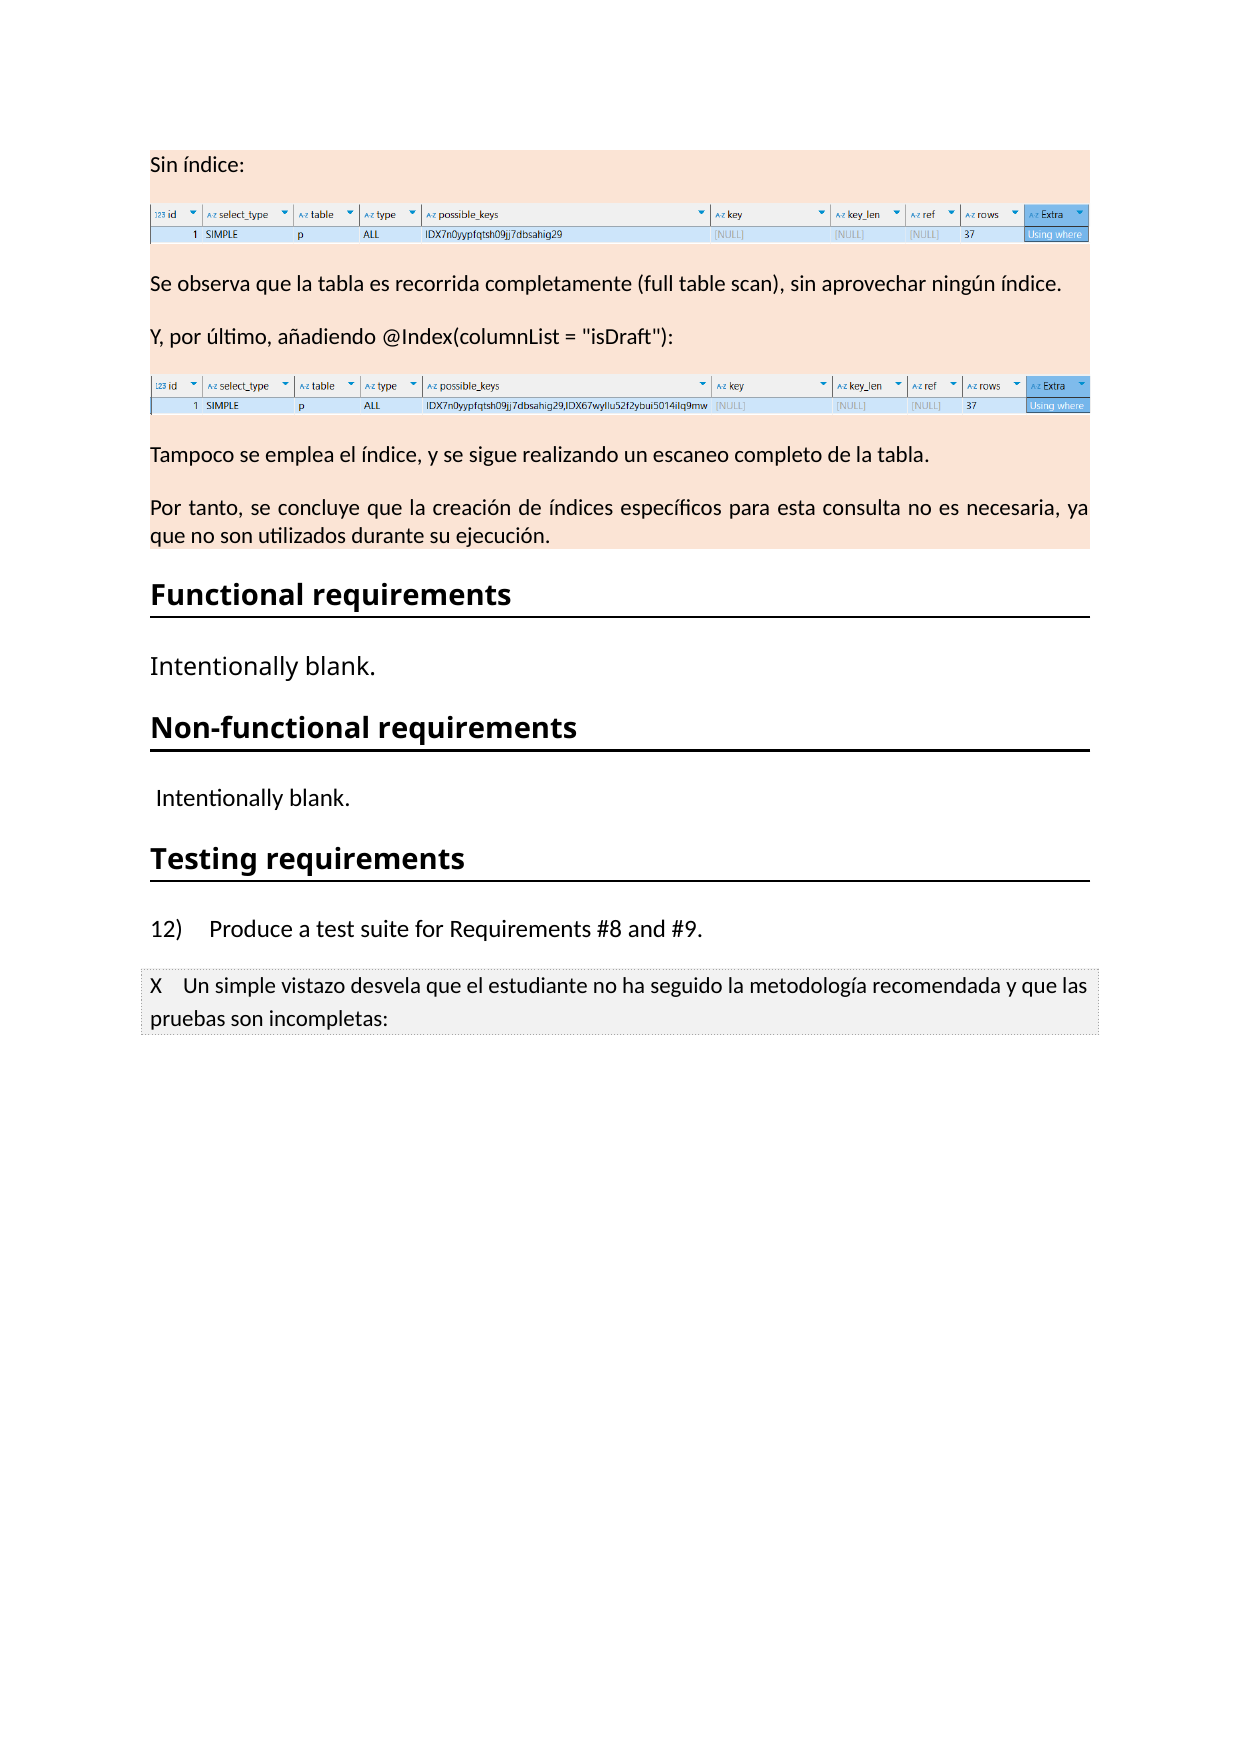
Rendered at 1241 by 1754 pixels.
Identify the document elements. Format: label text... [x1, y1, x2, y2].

text Tampoco se emplea el índice, y se sigue realizando un escaneo completo de la tabla. [150, 440, 1090, 468]
subtitle Non-functional requirements [150, 708, 1090, 749]
text Sin índice: [150, 150, 1090, 178]
subtitle Testing requirements [150, 838, 1090, 880]
text Por tanto, se concluye que la creación de índices específicos para esta consulta no es necesaria, ya que no son utilizados durante su ejecución. [150, 493, 1090, 549]
text Un simple vistazo desvela que el estudiante no ha seguido la metodología recomendada y que las pruebas son incompletas: [141, 968, 1099, 1035]
subtitle Functional requirements [150, 574, 1090, 616]
text Y, por último, añadiendo @Index(columnList = "isDraft"): [150, 322, 1090, 350]
text Intentionally blank. [150, 783, 1090, 813]
text Se observa que la tabla es recorrida completamente (full table scan), sin aprovechar ningún índice. [150, 269, 1090, 297]
picture [150, 374, 1091, 415]
text Produce a test suite for Requirements #8 and #9. [150, 913, 1090, 943]
text Intentionally blank. [150, 649, 1090, 683]
picture [150, 203, 1091, 244]
